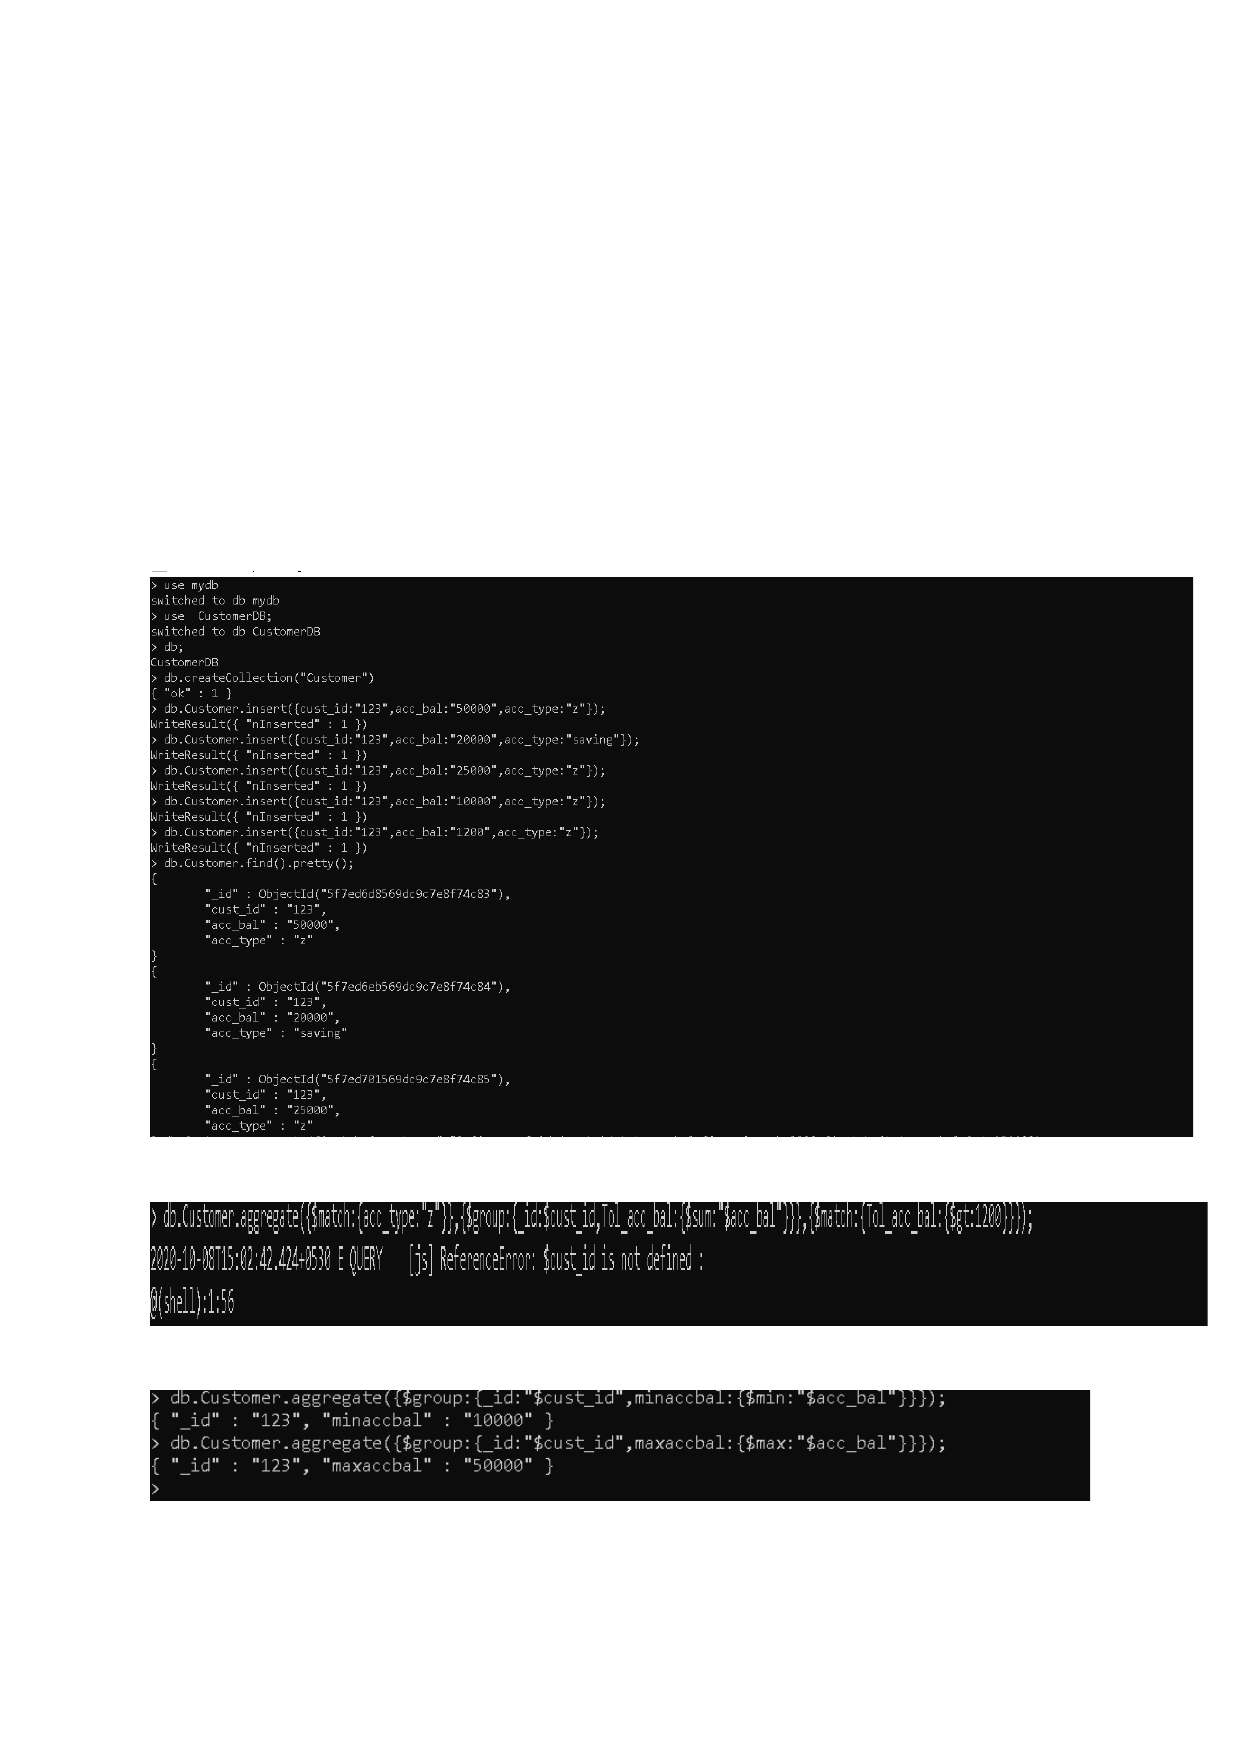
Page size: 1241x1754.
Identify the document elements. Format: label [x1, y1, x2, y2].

picture [150, 571, 1194, 1137]
picture [150, 1390, 1091, 1501]
picture [150, 1202, 1208, 1326]
